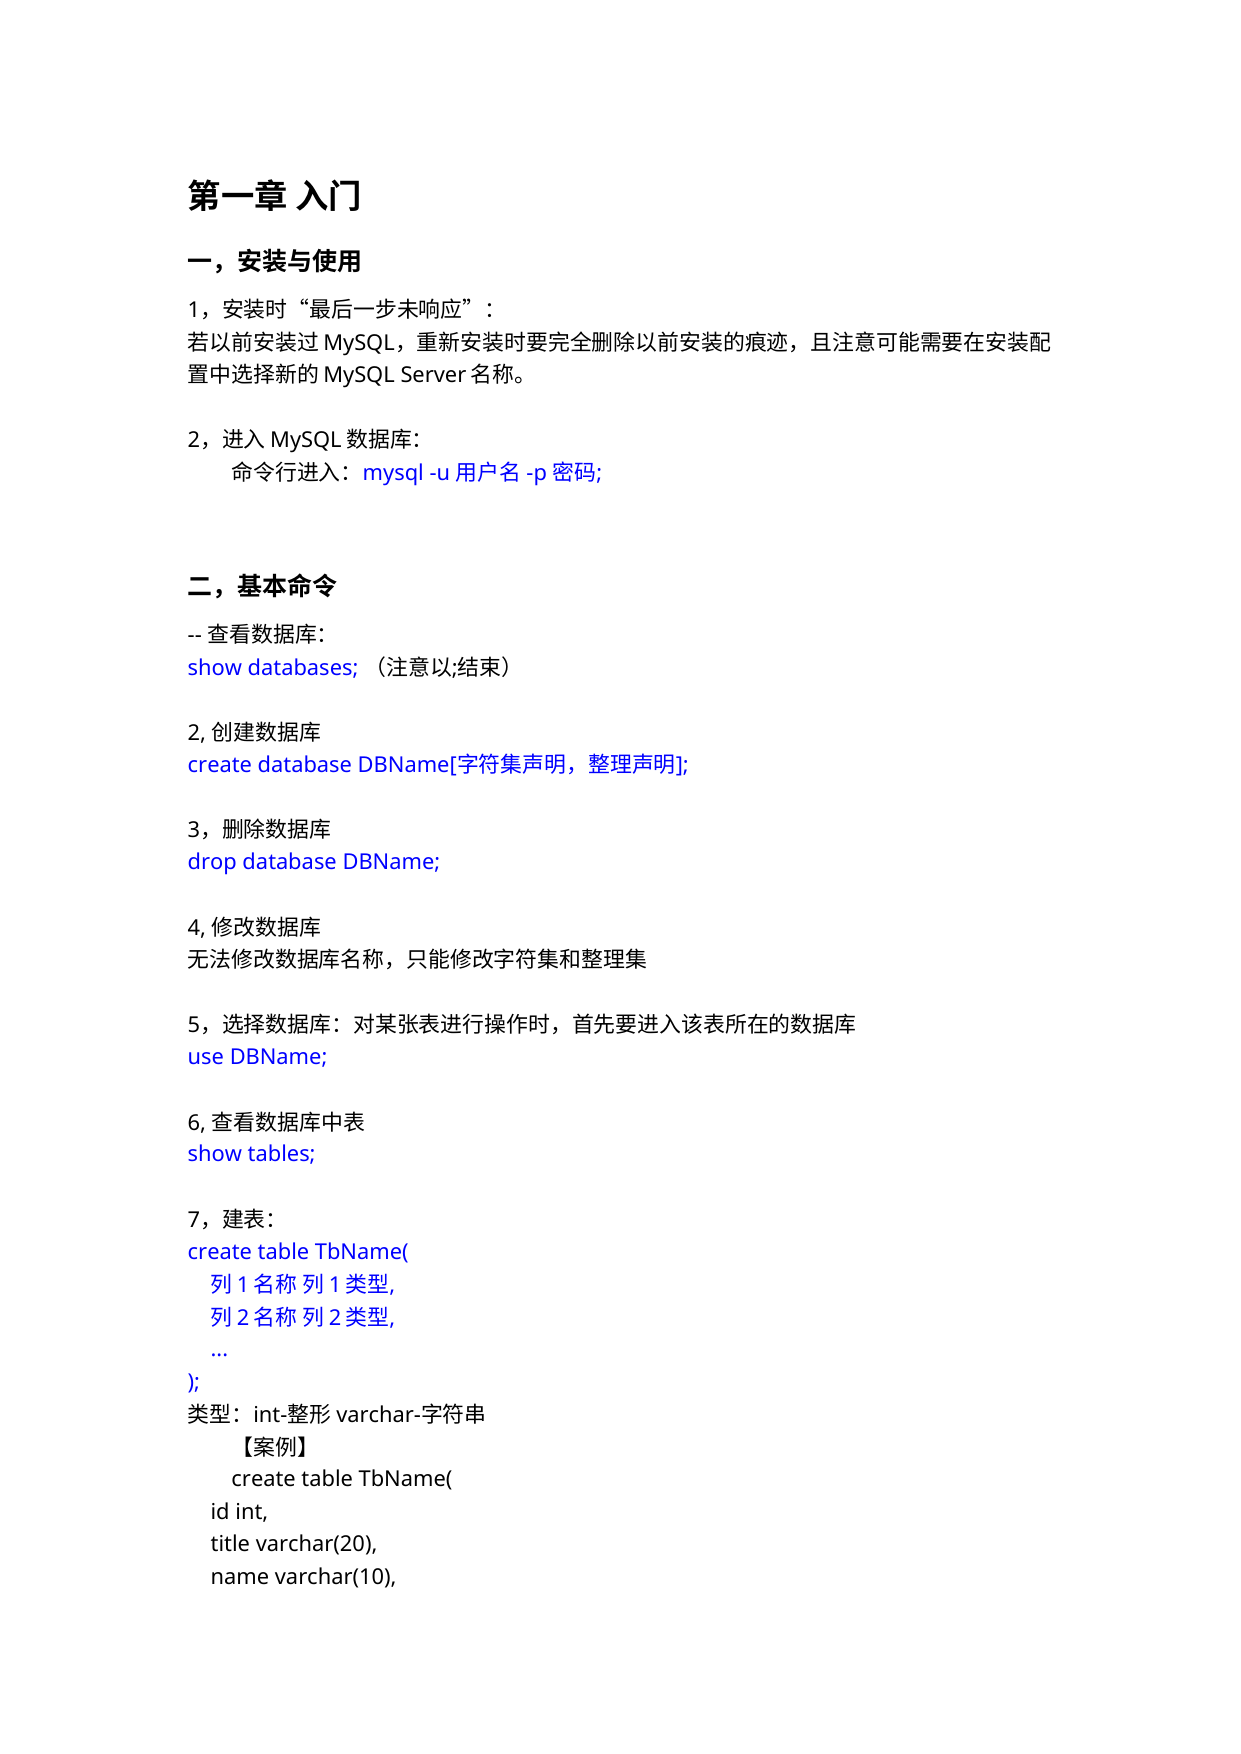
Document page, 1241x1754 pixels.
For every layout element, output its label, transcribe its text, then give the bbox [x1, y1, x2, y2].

text 1，安装时“最后一步未响应”： [187, 292, 1053, 324]
text create table TbName( [187, 1462, 1053, 1494]
text show tables; [187, 1137, 1053, 1169]
text 3，删除数据库 [187, 812, 1053, 844]
text 无法修改数据库名称，只能修改字符集和整理集 [187, 942, 1053, 974]
text title varchar(20), [187, 1527, 1053, 1559]
text create database DBName[字符集声明，整理声明]; [187, 747, 1053, 779]
text 4, 修改数据库 [187, 909, 1053, 942]
text 命令行进入：mysql -u 用户名 -p 密码; [187, 454, 1053, 487]
text show databases; （注意以;结束） [187, 649, 1053, 682]
text name varchar(10), [187, 1559, 1053, 1592]
text use DBName; [187, 1039, 1053, 1072]
text 5，选择数据库：对某张表进行操作时，首先要进入该表所在的数据库 [187, 1007, 1053, 1039]
text ... [187, 1332, 1053, 1364]
text 【案例】 [187, 1429, 1053, 1462]
text -- 查看数据库： [187, 617, 1053, 649]
text ); [187, 1364, 1053, 1397]
text id int, [187, 1494, 1053, 1527]
text 7，建表： [187, 1202, 1053, 1234]
text 一，安装与使用 [187, 227, 1053, 292]
text 2，进入MySQL数据库： [187, 422, 1053, 454]
text drop database DBName; [187, 844, 1053, 877]
text 第一章 入门 [187, 162, 1053, 227]
text create table TbName( [187, 1234, 1053, 1267]
text 类型：int-整形 varchar-字符串 [187, 1397, 1053, 1429]
text 列1名称 列1类型, [187, 1267, 1053, 1299]
text 6, 查看数据库中表 [187, 1104, 1053, 1137]
text 若以前安装过MySQL，重新安装时要完全删除以前安装的痕迹，且注意可能需要在安装配置中选择新的MySQL Server名称。 [187, 324, 1053, 389]
text 列2名称 列2类型, [187, 1299, 1053, 1332]
text 2, 创建数据库 [187, 714, 1053, 747]
text 二，基本命令 [187, 552, 1053, 617]
